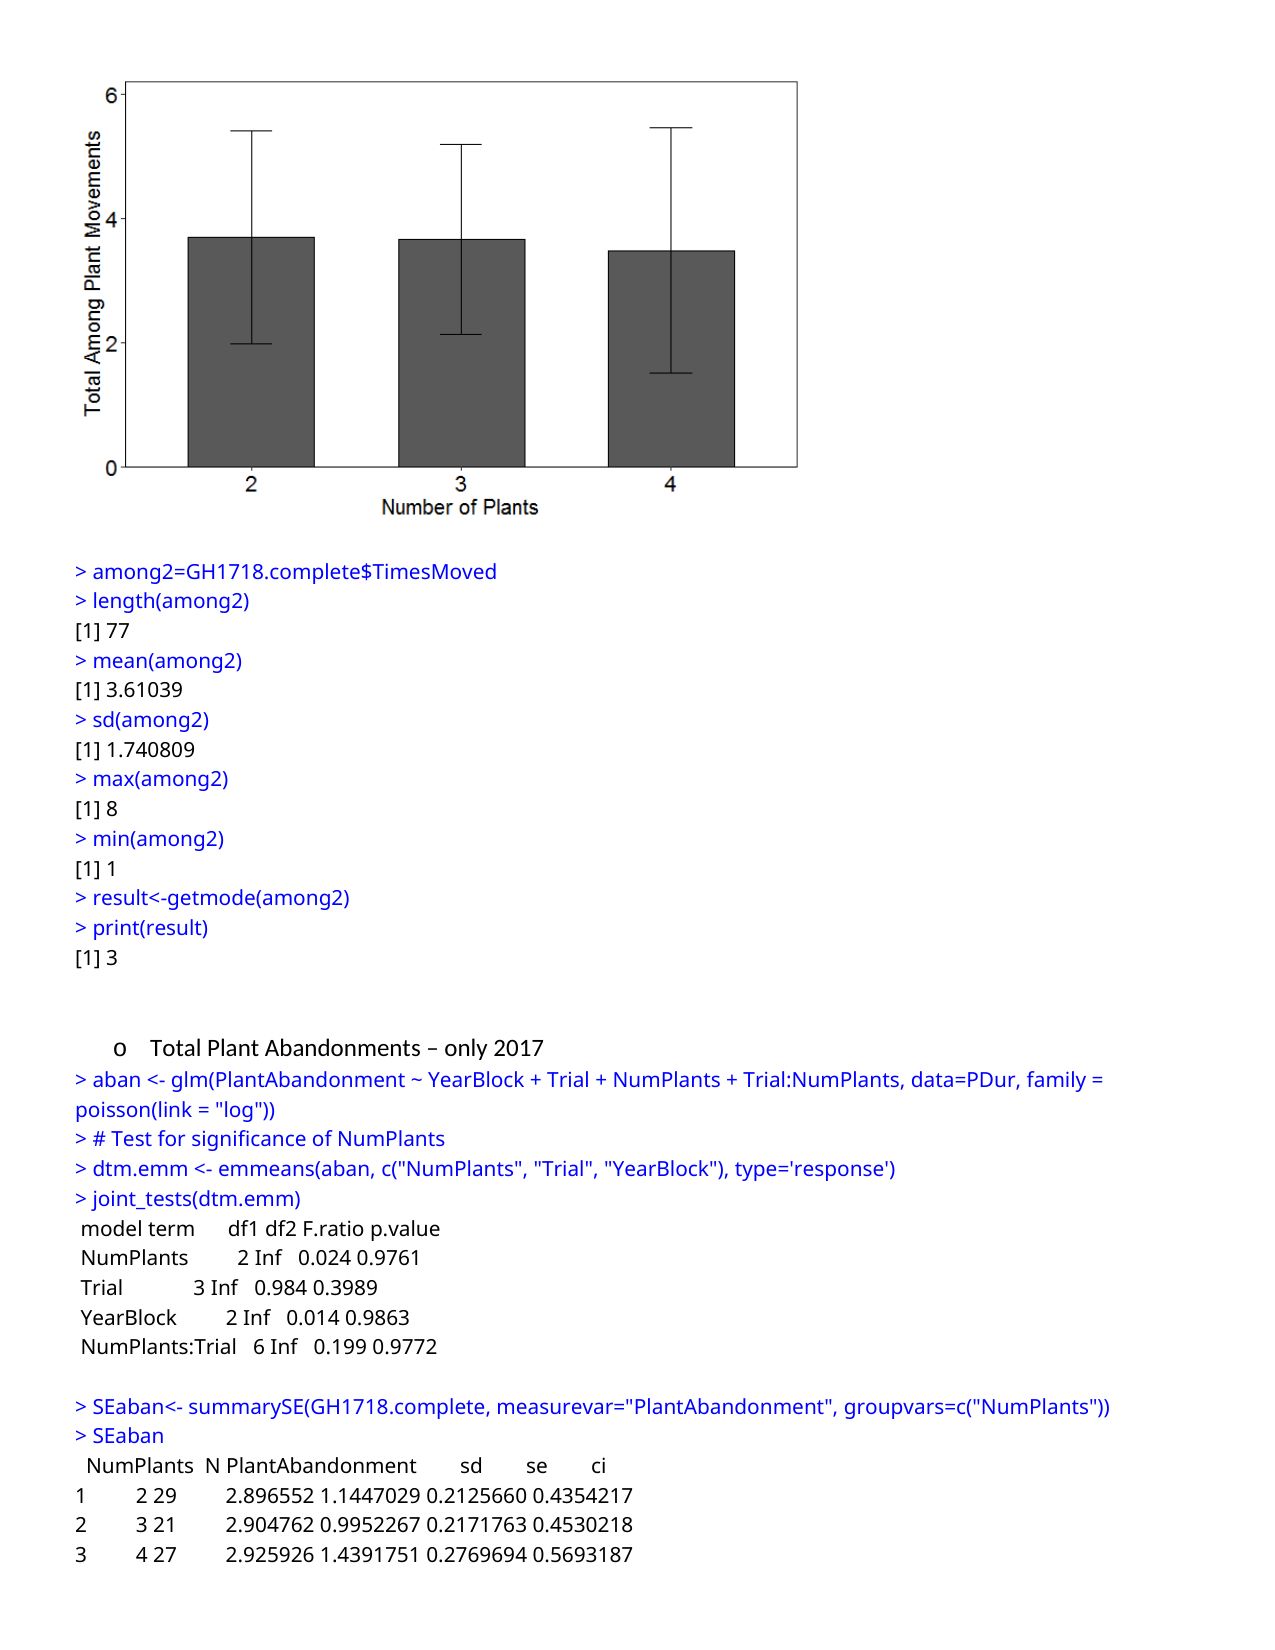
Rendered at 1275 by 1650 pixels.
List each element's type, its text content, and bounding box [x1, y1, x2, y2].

text [1] 1 [75, 852, 1200, 882]
text > result<-getmode(among2) [75, 882, 1200, 912]
text > dtm.emm <- emmeans(aban, c("NumPlants", "Trial", "YearBlock"), type='response') [75, 1153, 1200, 1183]
text 1 2 29 2.896552 1.1447029 0.2125660 0.4354217 [75, 1479, 1200, 1509]
text 3 4 27 2.925926 1.4391751 0.2769694 0.5693187 [75, 1539, 1200, 1569]
text [1] 1.740809 [75, 734, 1200, 763]
text NumPlants 2 Inf 0.024 0.9761 [75, 1242, 1200, 1272]
text > # Test for significance of NumPlants [75, 1123, 1200, 1153]
text > min(among2) [75, 823, 1200, 852]
text > sd(among2) [75, 704, 1200, 734]
text [1] 77 [75, 615, 1200, 644]
text YearBlock 2 Inf 0.014 0.9863 [75, 1301, 1200, 1331]
text > joint_tests(dtm.emm) [75, 1183, 1200, 1212]
text > max(among2) [75, 763, 1200, 793]
text Trial 3 Inf 0.984 0.3989 [75, 1272, 1200, 1301]
text [1] 3.61039 [75, 674, 1200, 704]
text [1] 3 [75, 941, 1200, 971]
text > length(among2) [75, 585, 1200, 615]
text [1] 8 [75, 793, 1200, 823]
text 2 3 21 2.904762 0.9952267 0.2171763 0.4530218 [75, 1509, 1200, 1539]
text > mean(among2) [75, 644, 1200, 674]
picture [75, 75, 805, 525]
text > aban <- glm(PlantAbandonment ~ YearBlock + Trial + NumPlants + Trial:NumPlants, data=PDur, family = poisson(link = "log")) [75, 1064, 1200, 1123]
text NumPlants N PlantAbandonment sd se ci [75, 1450, 1200, 1479]
list Total Plant Abandonments – only 2017 [112, 1032, 1200, 1064]
text > among2=GH1718.complete$TimesMoved [75, 556, 1200, 585]
text model term df1 df2 F.ratio p.value [75, 1212, 1200, 1242]
text NumPlants:Trial 6 Inf 0.199 0.9772 [75, 1331, 1200, 1361]
text > SEaban<- summarySE(GH1718.complete, measurevar="PlantAbandonment", groupvars=c("NumPlants")) [75, 1391, 1200, 1420]
text > print(result) [75, 912, 1200, 941]
text > SEaban [75, 1420, 1200, 1450]
